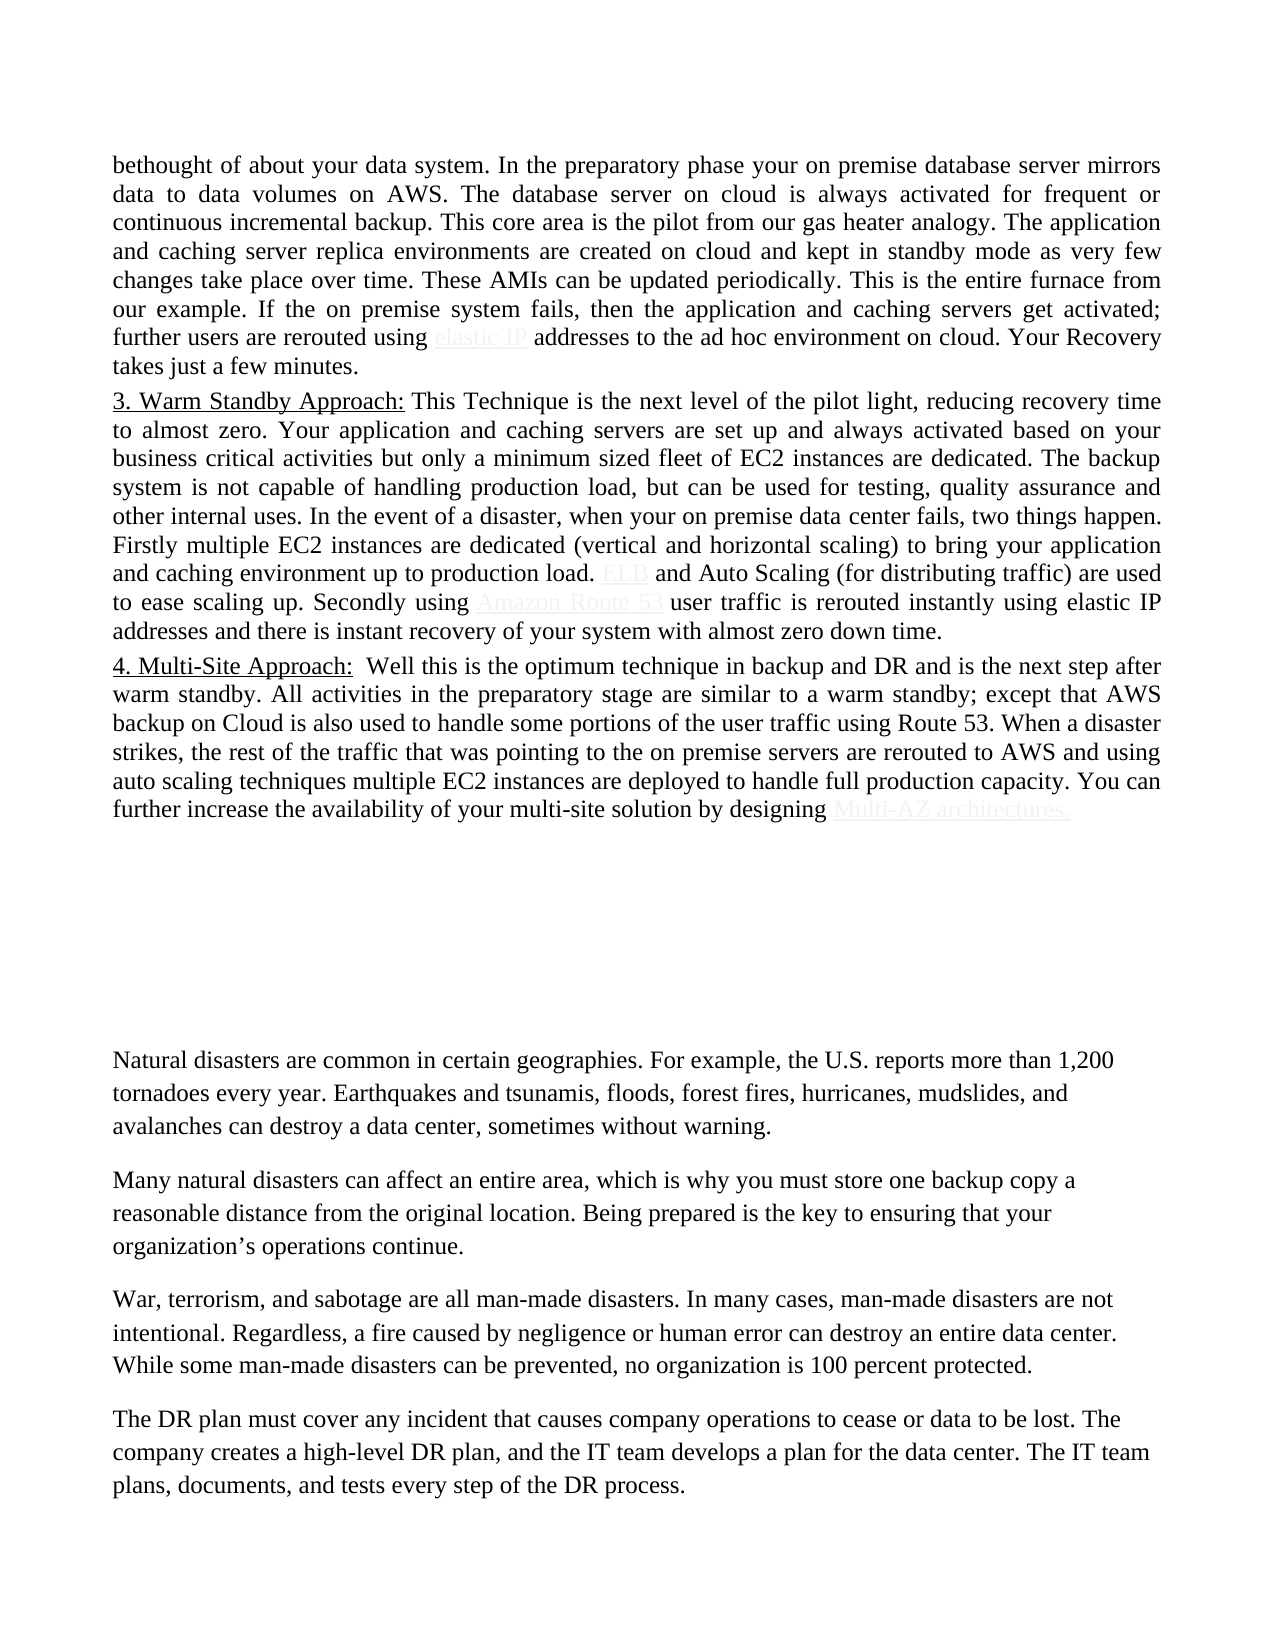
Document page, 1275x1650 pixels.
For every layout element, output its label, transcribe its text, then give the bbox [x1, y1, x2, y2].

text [112, 150, 1162, 380]
text Many natural disasters can affect an entire area, which is why you must store one backup copy a reasonable distance from the original location. Being prepared is the key to ensuring that your organization’s operations continue. [112, 1165, 1162, 1259]
text 3. Warm Standby Approach: This Technique is the next level of the pilot light, reducing recovery time to almost zero. Your application and caching servers are set up and always activated based on your business critical activities but only a minimum sized fleet of EC2 instances are dedicated. The backup system is not capable of handling production load, but can be used for testing, quality assurance and other internal uses. In the event of a disaster, when your on premise data center fails, two things happen. Firstly multiple EC2 instances are dedicated (vertical and horizontal scaling) to bring your application and caching environment up to production load. ELB and Auto Scaling (for distributing traffic) are used to ease scaling up. Secondly using Amazon Route 53 user traffic is rerouted instantly using elastic IP addresses and there is instant recovery of your system with almost zero down time. [112, 386, 1162, 645]
text War, terrorism, and sabotage are all man-made disasters. In many cases, man-made disasters are not intentional. Regardless, a fire caused by negligence or human error can destroy an entire data center. While some man-made disasters can be prevented, no organization is 100 percent protected. [112, 1284, 1162, 1379]
text The DR plan must cover any incident that causes company operations to cease or data to be lost. The company creates a high-level DR plan, and the IT team develops a plan for the data center. The IT team plans, documents, and tests every step of the DR process. [112, 1404, 1162, 1499]
text Natural disasters are common in certain geographies. For example, the U.S. reports more than 1,200 tornadoes every year. Earthquakes and tsunamis, floods, forest fires, hurricanes, mudslides, and avalanches can destroy a data center, sometimes without warning. [112, 1045, 1162, 1139]
text 4. Multi-Site Approach: Well this is the optimum technique in backup and DR and is the next step after warm standby. All activities in the preparatory stage are similar to a warm standby; except that AWS backup on Cloud is also used to handle some portions of the user traffic using Route 53. When a disaster strikes, the rest of the traffic that was pointing to the on premise servers are rerouted to AWS and using auto scaling techniques multiple EC2 instances are deployed to handle full production capacity. You can further increase the availability of your multi-site solution by designing Multi-AZ architectures. [112, 651, 1162, 823]
